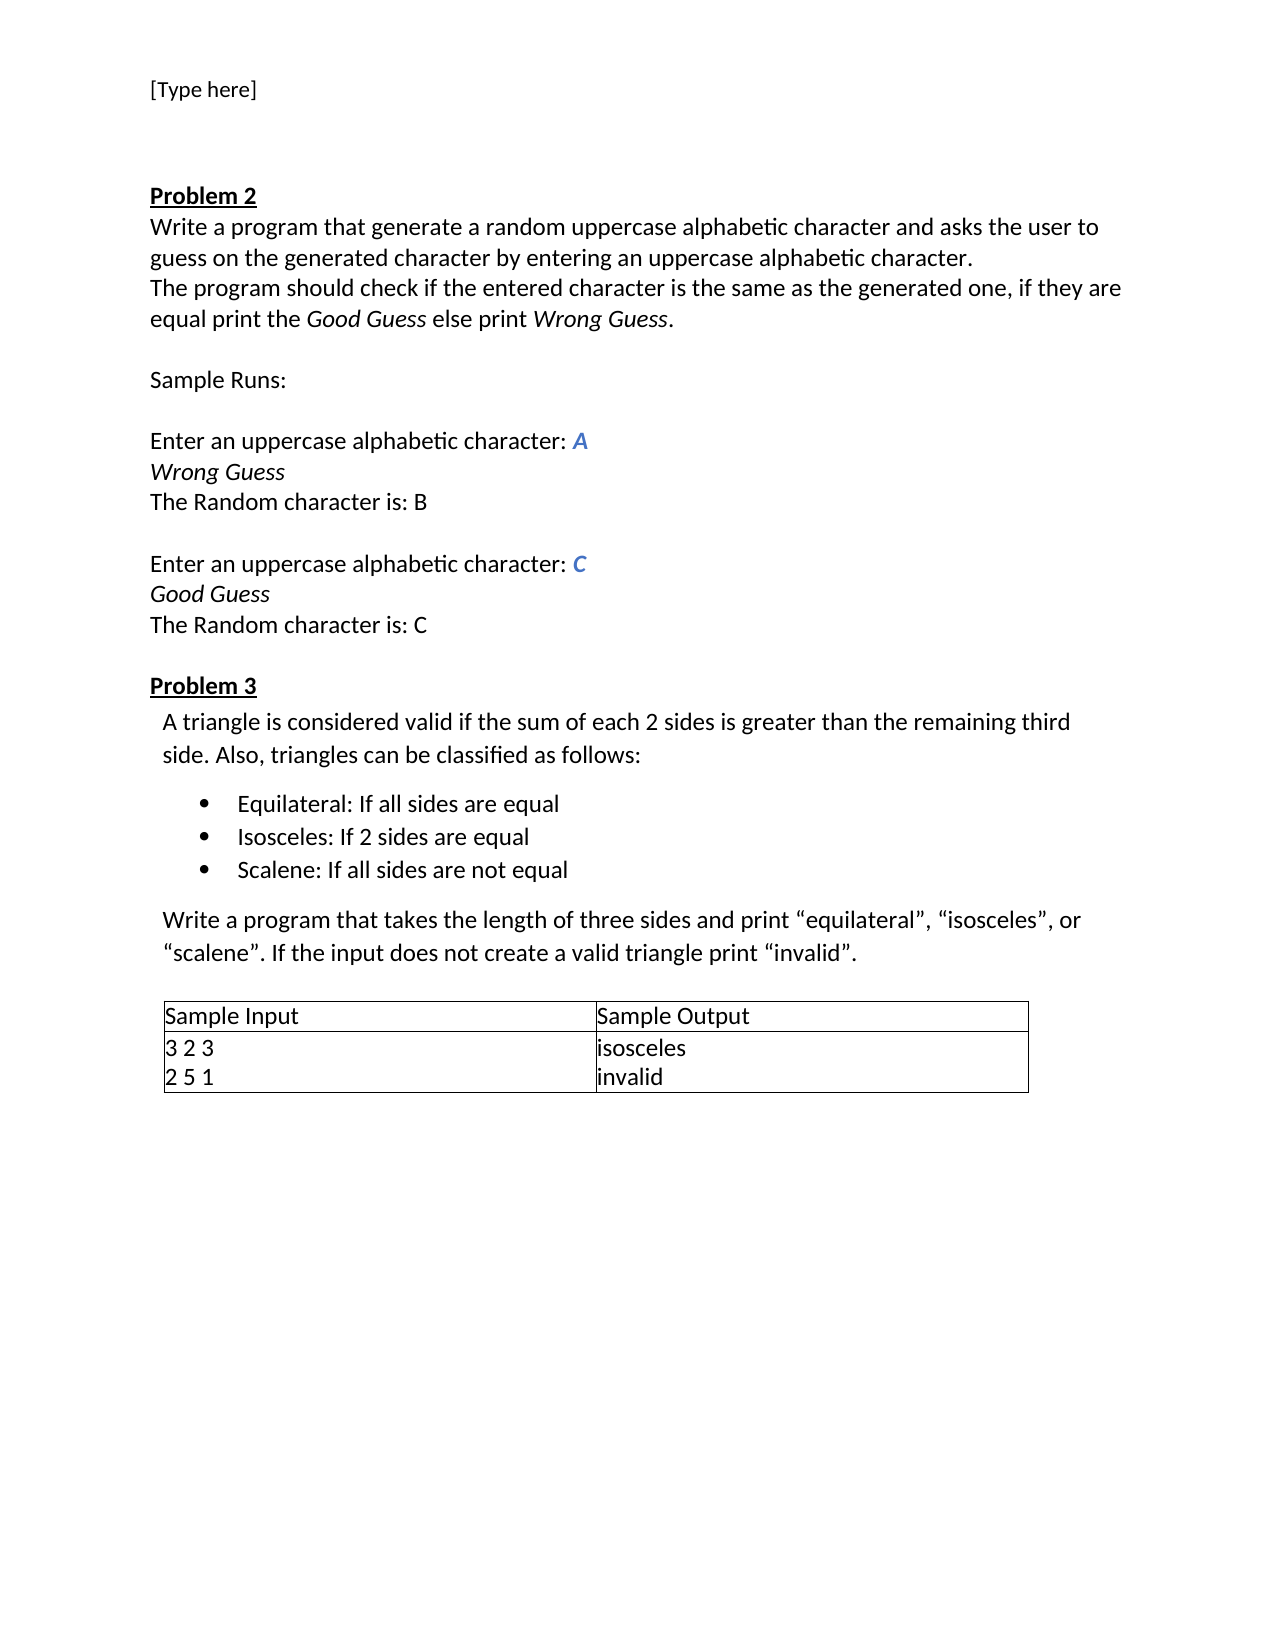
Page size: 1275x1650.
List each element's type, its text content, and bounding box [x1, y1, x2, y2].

text Write a program that generate a random uppercase alphabetic character and asks the user to guess on the generated character by entering an uppercase alphabetic character. [150, 211, 1125, 272]
table_cell 3 2 3 2 5 1 [165, 1032, 596, 1092]
table_header Sample Input [165, 1002, 596, 1031]
text The Random character is: B [150, 487, 1125, 517]
list Isosceles: If 2 sides are equal [200, 822, 1125, 852]
text The program should check if the entered character is the same as the generated one, if they are equal print the Good Guess else print Wrong Guess. [150, 272, 1125, 333]
text Enter an uppercase alphabetic character: C [150, 548, 1125, 578]
table_cell isosceles invalid [597, 1032, 1028, 1092]
text Sample Runs: [150, 364, 1125, 394]
text Problem 2 [150, 181, 1125, 211]
list Scalene: If all sides are not equal [200, 854, 1125, 885]
table_header Sample Output [597, 1002, 1028, 1031]
text Enter an uppercase alphabetic character: A [150, 425, 1125, 456]
text The Random character is: C [150, 609, 1125, 639]
text Wrong Guess [150, 456, 1125, 486]
text A triangle is considered valid if the sum of each 2 sides is greater than the remaining third side. Also, triangles can be classified as follows: [162, 706, 1103, 769]
text Good Guess [150, 578, 1125, 609]
list Equilateral: If all sides are equal [200, 788, 1125, 819]
text Problem 3 [150, 670, 1125, 701]
text Write a program that takes the length of three sides and print “equilateral”, “isosceles”, or “scalene”. If the input does not create a valid triangle print “invalid”. [162, 904, 1094, 967]
